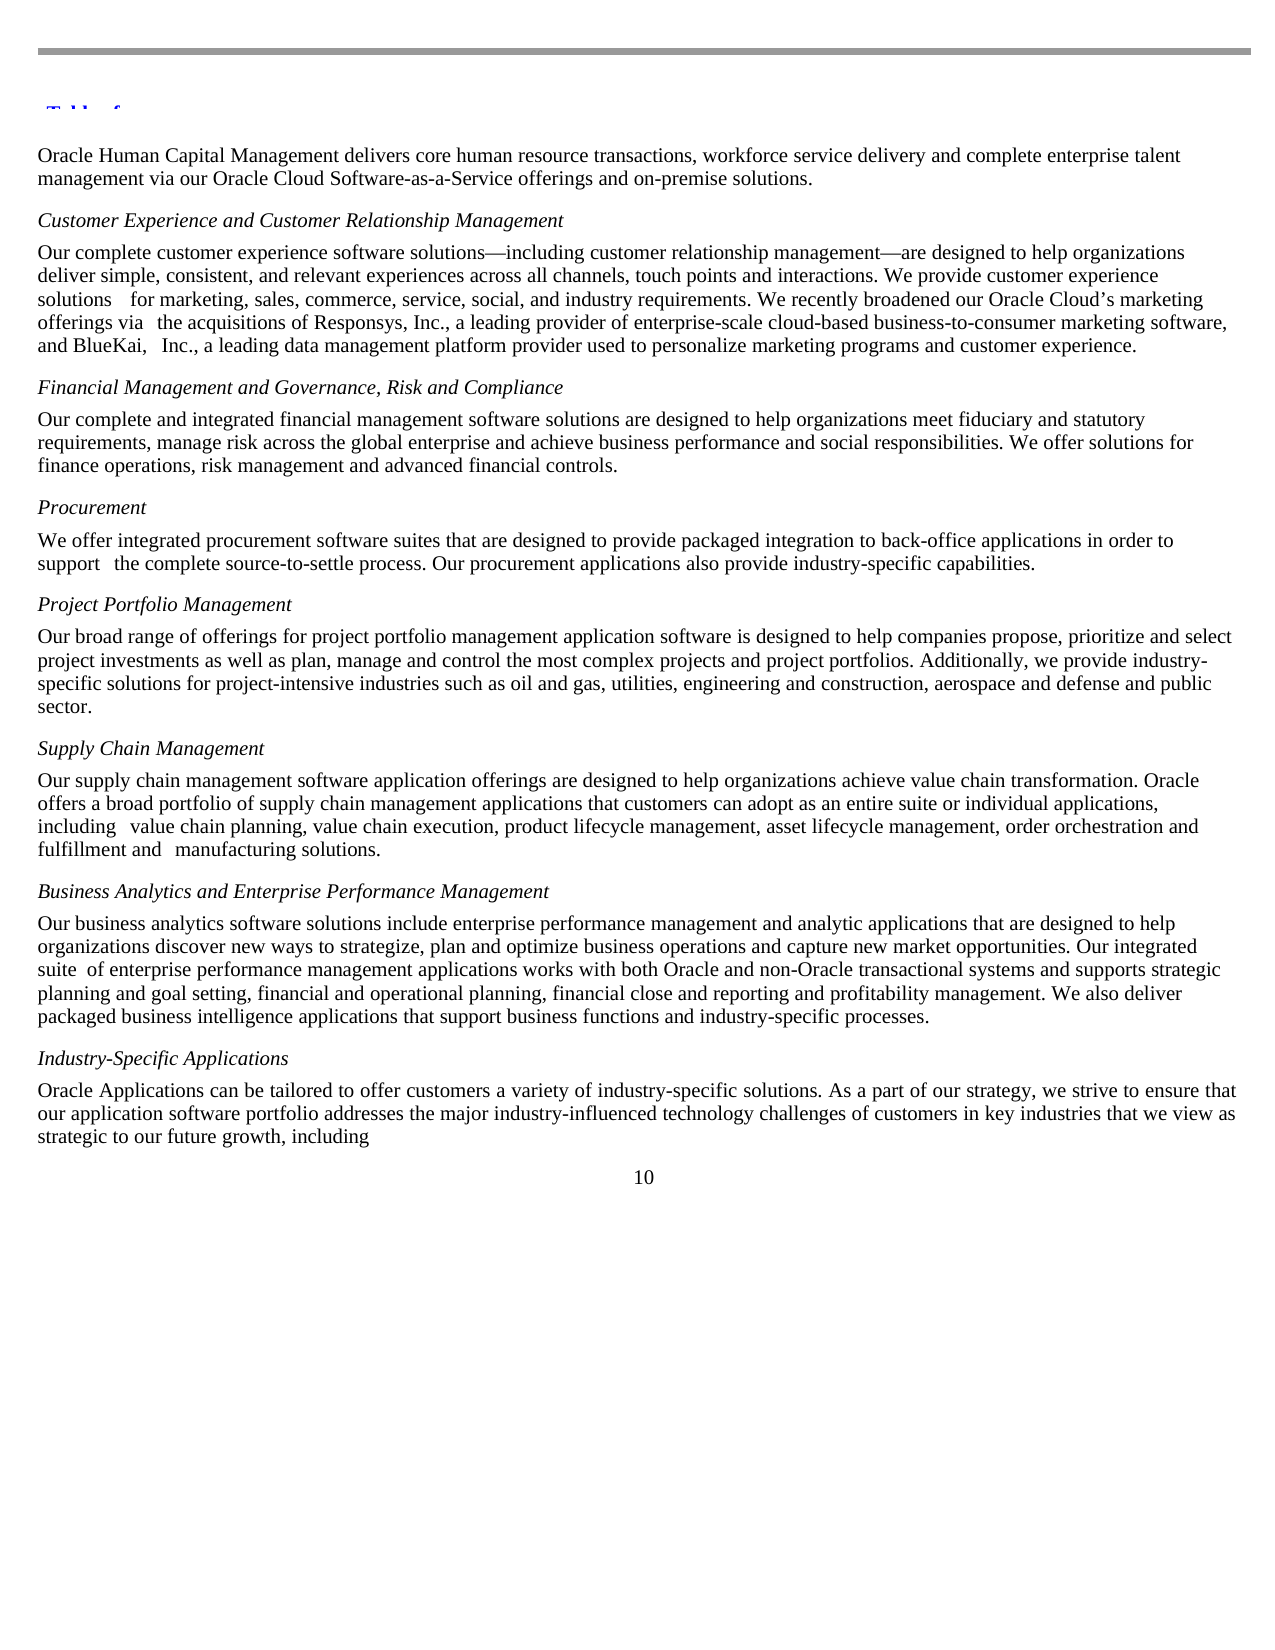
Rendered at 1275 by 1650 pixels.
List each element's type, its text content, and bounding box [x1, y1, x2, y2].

text Supply Chain Management [37, 736, 1264, 760]
text Financial Management and Governance, Risk and Compliance [37, 375, 1176, 399]
text Our supply chain management software application offerings are designed to help organizations achieve value chain transformation. Oracle offers a broad portfolio of supply chain management applications that customers can adopt as an entire suite or individual applications, including value chain planning, value chain execution, product lifecycle management, asset lifecycle management, order orchestration and fulfillment and manufacturing solutions. [37, 769, 1235, 861]
text Our complete customer experience software solutions—including customer relationship management—are designed to help organizations deliver simple, consistent, and relevant experiences across all channels, touch points and interactions. We provide customer experience solutions for marketing, sales, commerce, service, social, and industry requirements. We recently broadened our Oracle Cloud’s marketing offerings via the acquisitions of Responsys, Inc., a leading provider of enterprise-scale cloud-based business-to-consumer marketing software, and BlueKai, Inc., a leading data management platform provider used to personalize marketing programs and customer experience. [37, 241, 1229, 357]
text Customer Experience and Customer Relationship Management [37, 208, 1264, 232]
text Our business analytics software solutions include enterprise performance management and analytic applications that are designed to help organizations discover new ways to strategize, plan and optimize business operations and capture new market opportunities. Our integrated suite of enterprise performance management applications works with both Oracle and non-Oracle transactional systems and supports strategic planning and goal setting, financial and operational planning, financial close and reporting and profitability management. We also deliver packaged business intelligence applications that support business functions and industry-specific processes. [37, 912, 1233, 1028]
text 10 [305, 1165, 982, 1189]
text Oracle Human Capital Management delivers core human resource transactions, workforce service delivery and complete enterprise talent management via our Oracle Cloud Software-as-a-Service offerings and on-premise solutions. [37, 144, 1222, 190]
text Business Analytics and Enterprise Performance Management [37, 879, 1176, 903]
text Our broad range of offerings for project portfolio management application software is designed to help companies propose, prioritize and select project investments as well as plan, manage and control the most complex projects and project portfolios. Additionally, we provide industry- specific solutions for project-intensive industries such as oil and gas, utilities, engineering and construction, aerospace and defense and public sector. [37, 626, 1235, 718]
text Project Portfolio Management [37, 592, 1176, 616]
text Procurement [37, 495, 1176, 519]
text We offer integrated procurement software suites that are designed to provide packaged integration to back-office applications in order to support the complete source-to-settle process. Our procurement applications also provide industry-specific capabilities. [37, 529, 1235, 574]
text Our complete and integrated financial management software solutions are designed to help organizations meet fiduciary and statutory requirements, manage risk across the global enterprise and achieve business performance and social responsibilities. We offer solutions for finance operations, risk management and advanced financial controls. [37, 408, 1234, 477]
text Industry-Specific Applications [37, 1046, 1176, 1070]
text Oracle Applications can be tailored to offer customers a variety of industry-specific solutions. As a part of our strategy, we strive to ensure that our application software portfolio addresses the major industry-influenced technology challenges of customers in key industries that we view as strategic to our future growth, including [37, 1079, 1237, 1148]
